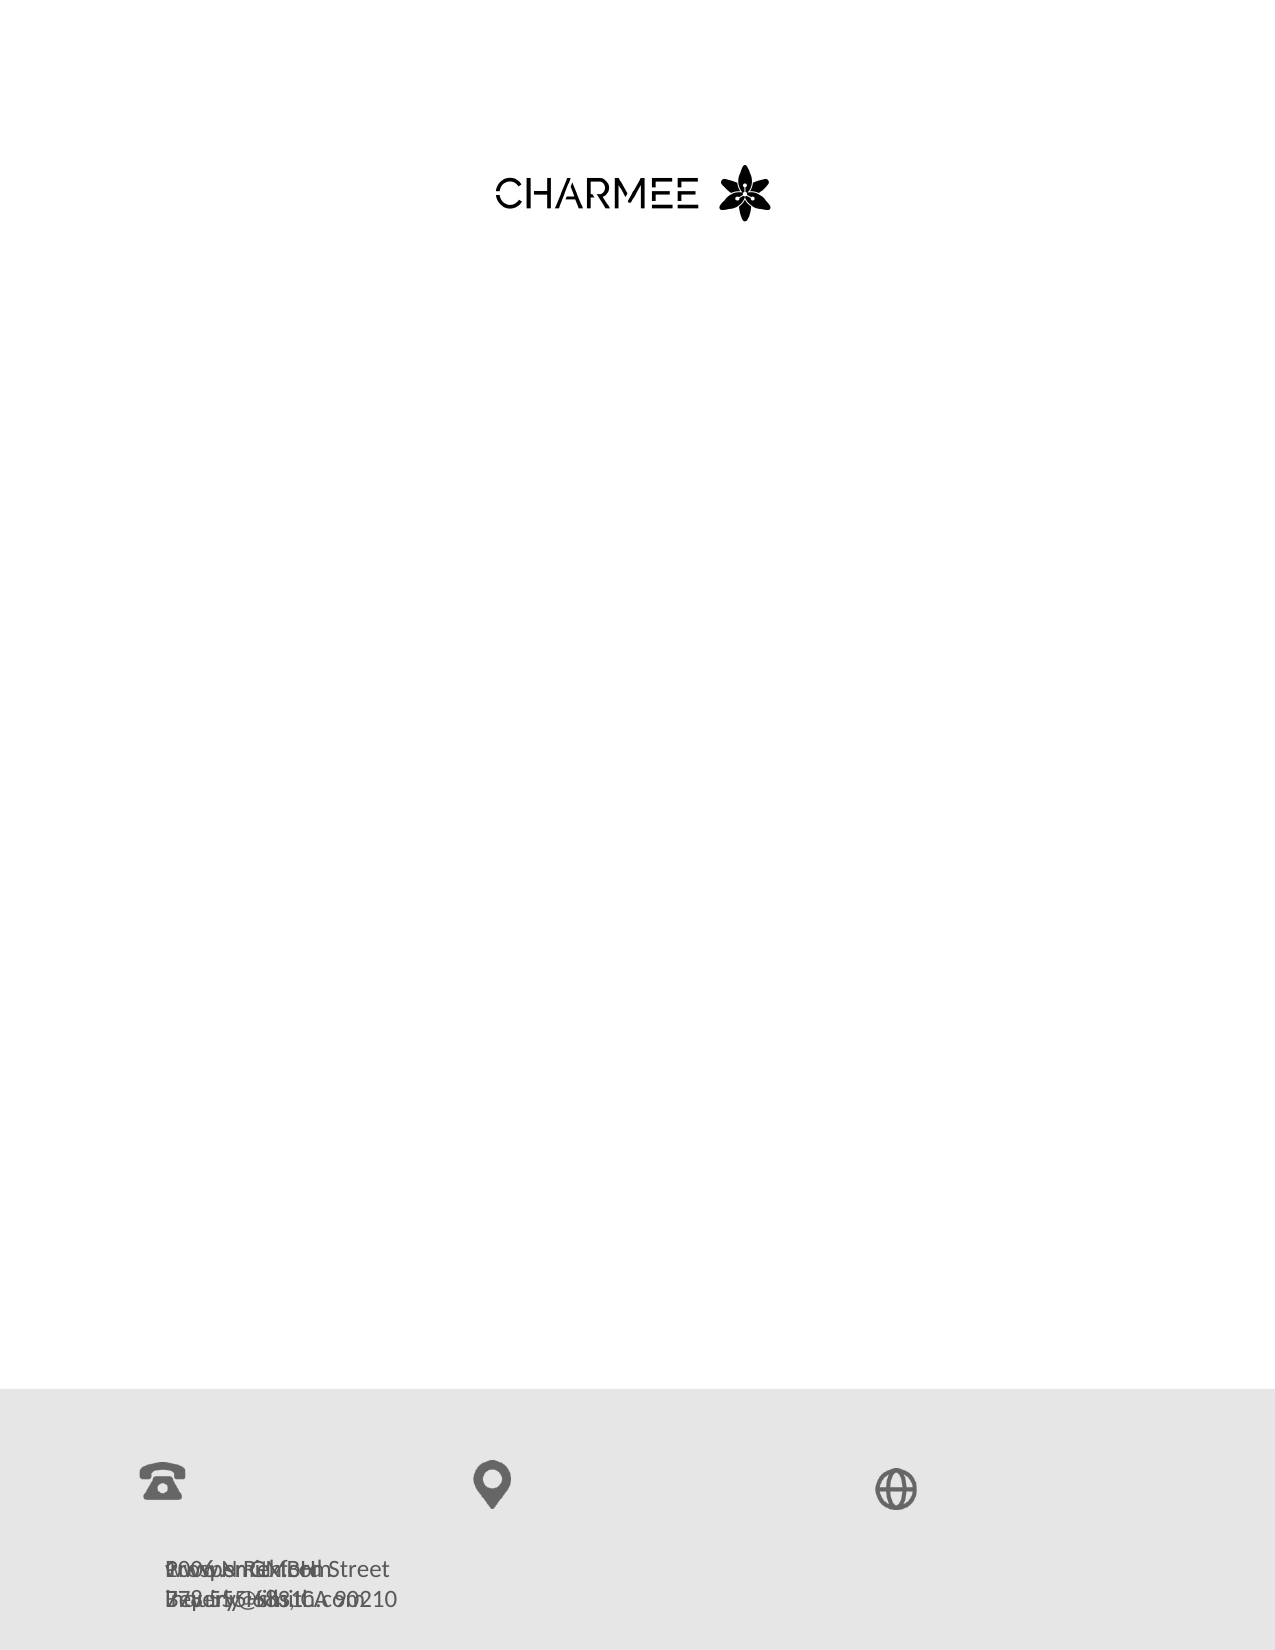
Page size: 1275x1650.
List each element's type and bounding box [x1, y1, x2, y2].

picture [139, 1462, 186, 1500]
picture [414, 29, 852, 357]
picture [875, 1468, 917, 1510]
picture [473, 1460, 511, 1509]
